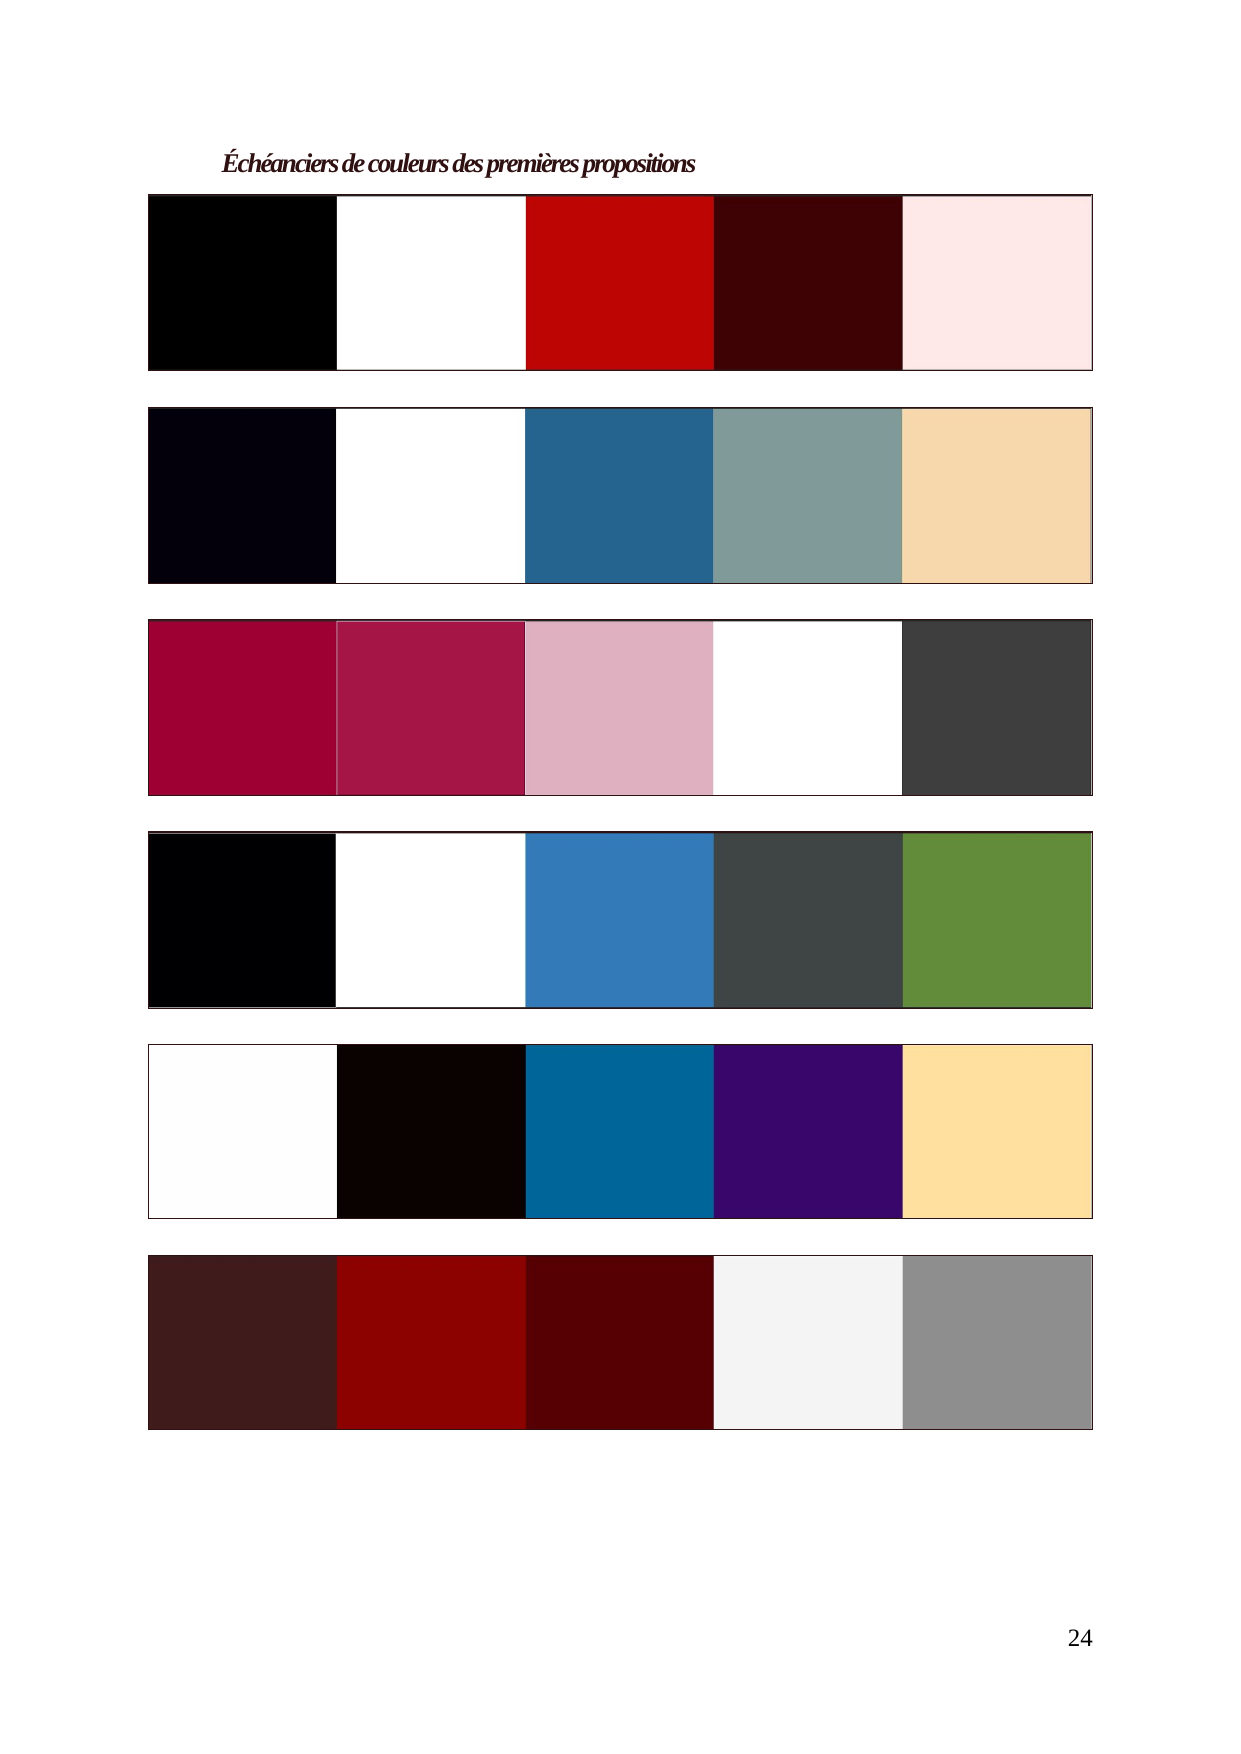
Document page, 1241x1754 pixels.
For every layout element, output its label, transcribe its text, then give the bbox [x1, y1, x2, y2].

picture [149, 620, 1092, 795]
picture [149, 833, 1092, 1008]
picture [149, 195, 1092, 370]
subtitle Échéanciers de couleurs des premières propositions [221, 148, 1093, 179]
picture [149, 1256, 1092, 1429]
picture [149, 1045, 529, 1218]
picture [149, 408, 1092, 583]
picture [712, 1045, 1092, 1218]
